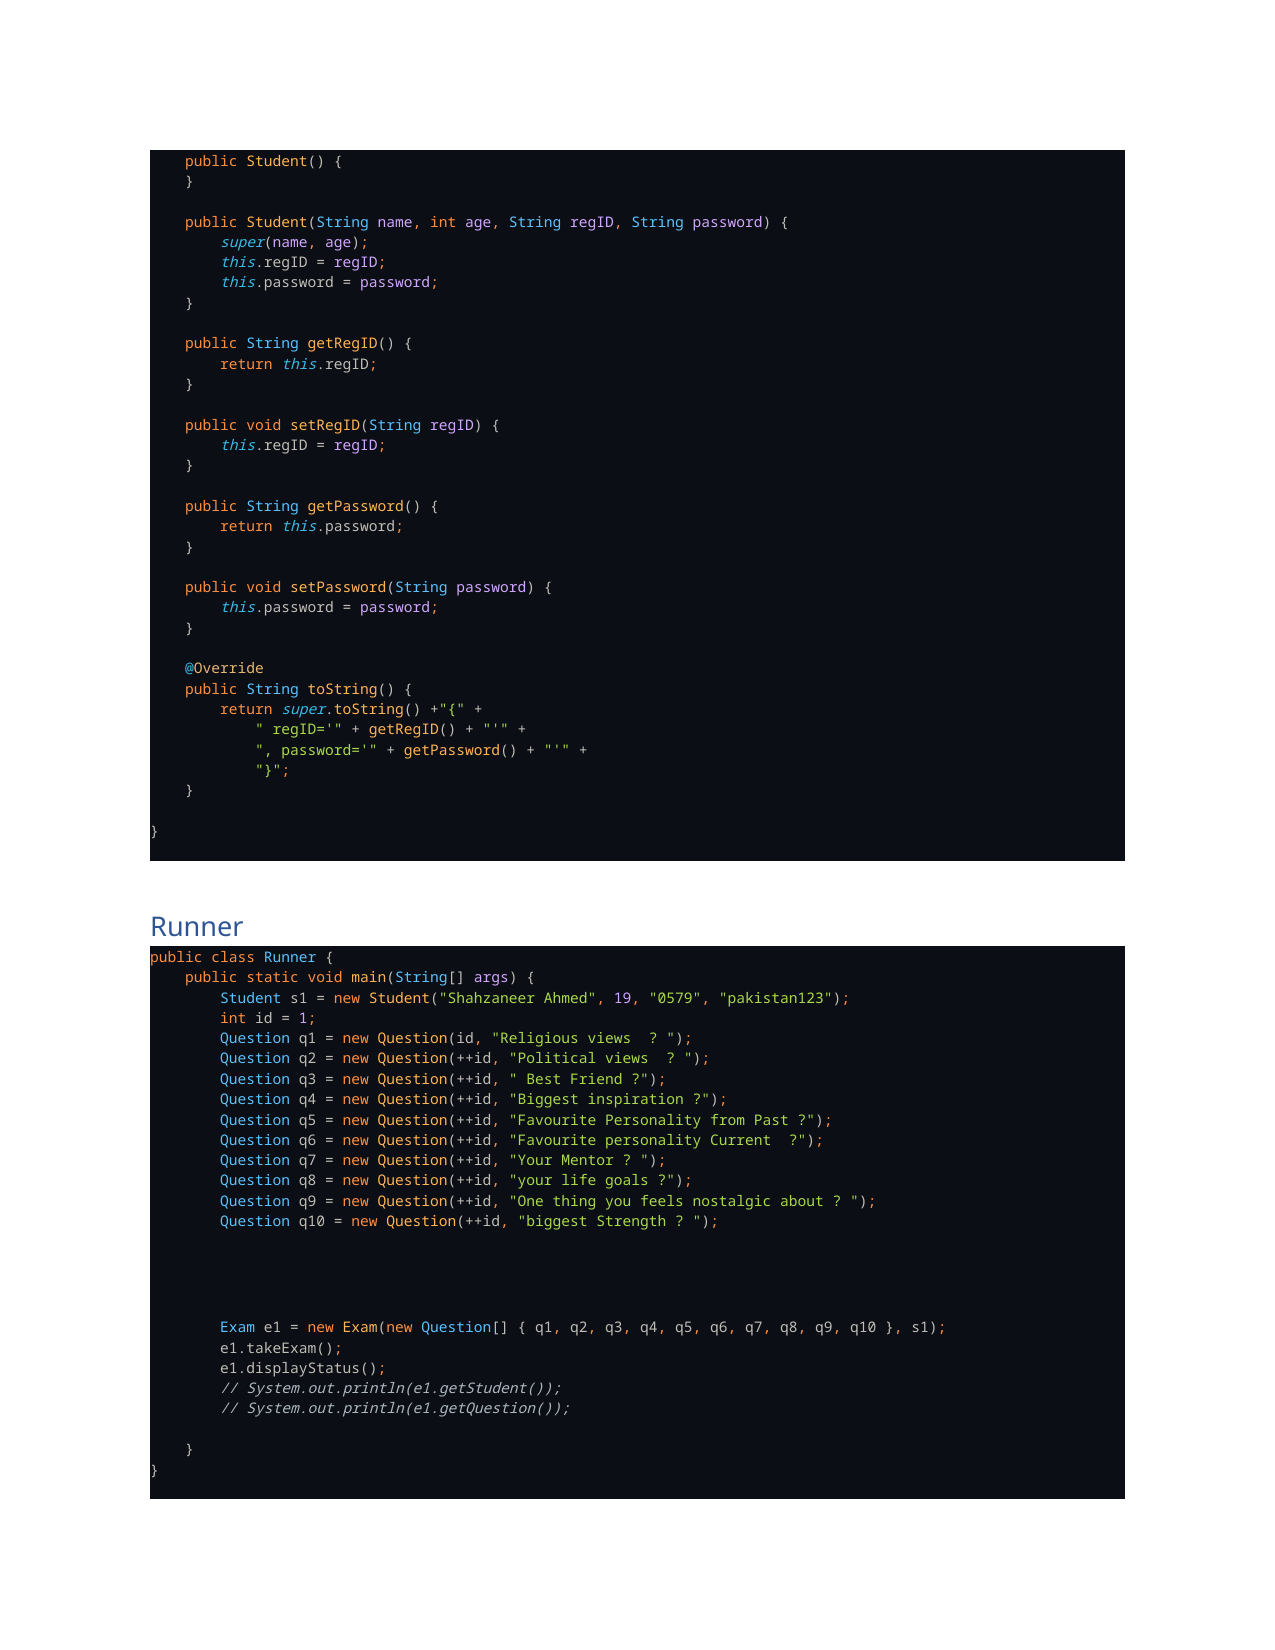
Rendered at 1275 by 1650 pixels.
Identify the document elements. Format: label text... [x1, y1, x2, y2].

text } [150, 820, 1125, 841]
text } [150, 1459, 1125, 1479]
text public String toString() { [150, 678, 1125, 698]
text public Student() { [150, 150, 1125, 170]
text } [150, 617, 1125, 637]
text int id = 1; [150, 1007, 1125, 1028]
text } [150, 292, 1125, 312]
text public String getRegID() { [150, 333, 1125, 353]
text return super.toString() +"{" + [150, 698, 1125, 719]
text // System.out.println(e1.getStudent()); [150, 1378, 1125, 1398]
text Student s1 = new Student("Shahzaneer Ahmed", 19, "0579", "pakistan123"); [150, 987, 1125, 1007]
text Question q4 = new Question(++id, "Biggest inspiration ?"); [150, 1088, 1125, 1109]
text ", password='" + getPassword() + "'" + [150, 739, 1125, 759]
text "}"; [150, 759, 1125, 780]
text public Student(String name, int age, String regID, String password) { [150, 211, 1125, 231]
text e1.takeExam(); [150, 1337, 1125, 1357]
text @Override [150, 658, 1125, 678]
text Question q10 = new Question(++id, "biggest Strength ? "); [150, 1210, 1125, 1231]
text } [150, 170, 1125, 191]
text this.password = password; [150, 597, 1125, 617]
text public void setRegID(String regID) { [150, 414, 1125, 434]
text this.regID = regID; [150, 434, 1125, 455]
text } [150, 536, 1125, 556]
text public String getPassword() { [150, 495, 1125, 516]
text // System.out.println(e1.getQuestion()); [150, 1398, 1125, 1418]
text } [150, 780, 1125, 800]
text Exam e1 = new Exam(new Question[] { q1, q2, q3, q4, q5, q6, q7, q8, q9, q10 }, s1); [150, 1317, 1125, 1337]
text Question q1 = new Question(id, "Religious views ? "); [150, 1028, 1125, 1048]
text Question q8 = new Question(++id, "your life goals ?"); [150, 1170, 1125, 1190]
text public static void main(String[] args) { [150, 967, 1125, 987]
text Question q6 = new Question(++id, "Favourite personality Current ?"); [150, 1129, 1125, 1149]
text Question q2 = new Question(++id, "Political views ? "); [150, 1048, 1125, 1068]
text return this.regID; [150, 353, 1125, 373]
text super(name, age); [150, 231, 1125, 252]
text } [150, 1438, 1125, 1459]
text e1.displayStatus(); [150, 1357, 1125, 1378]
text } [150, 455, 1125, 475]
text public class Runner { [150, 946, 1125, 967]
text } [150, 373, 1125, 394]
text Question q5 = new Question(++id, "Favourite Personality from Past ?"); [150, 1109, 1125, 1129]
text Question q7 = new Question(++id, "Your Mentor ? "); [150, 1149, 1125, 1170]
text public void setPassword(String password) { [150, 577, 1125, 597]
text this.regID = regID; [150, 252, 1125, 272]
text " regID='" + getRegID() + "'" + [150, 719, 1125, 739]
subtitle Runner [150, 907, 1125, 944]
text return this.password; [150, 516, 1125, 536]
text this.password = password; [150, 272, 1125, 292]
text Question q9 = new Question(++id, "One thing you feels nostalgic about ? "); [150, 1190, 1125, 1210]
text Question q3 = new Question(++id, " Best Friend ?"); [150, 1068, 1125, 1088]
